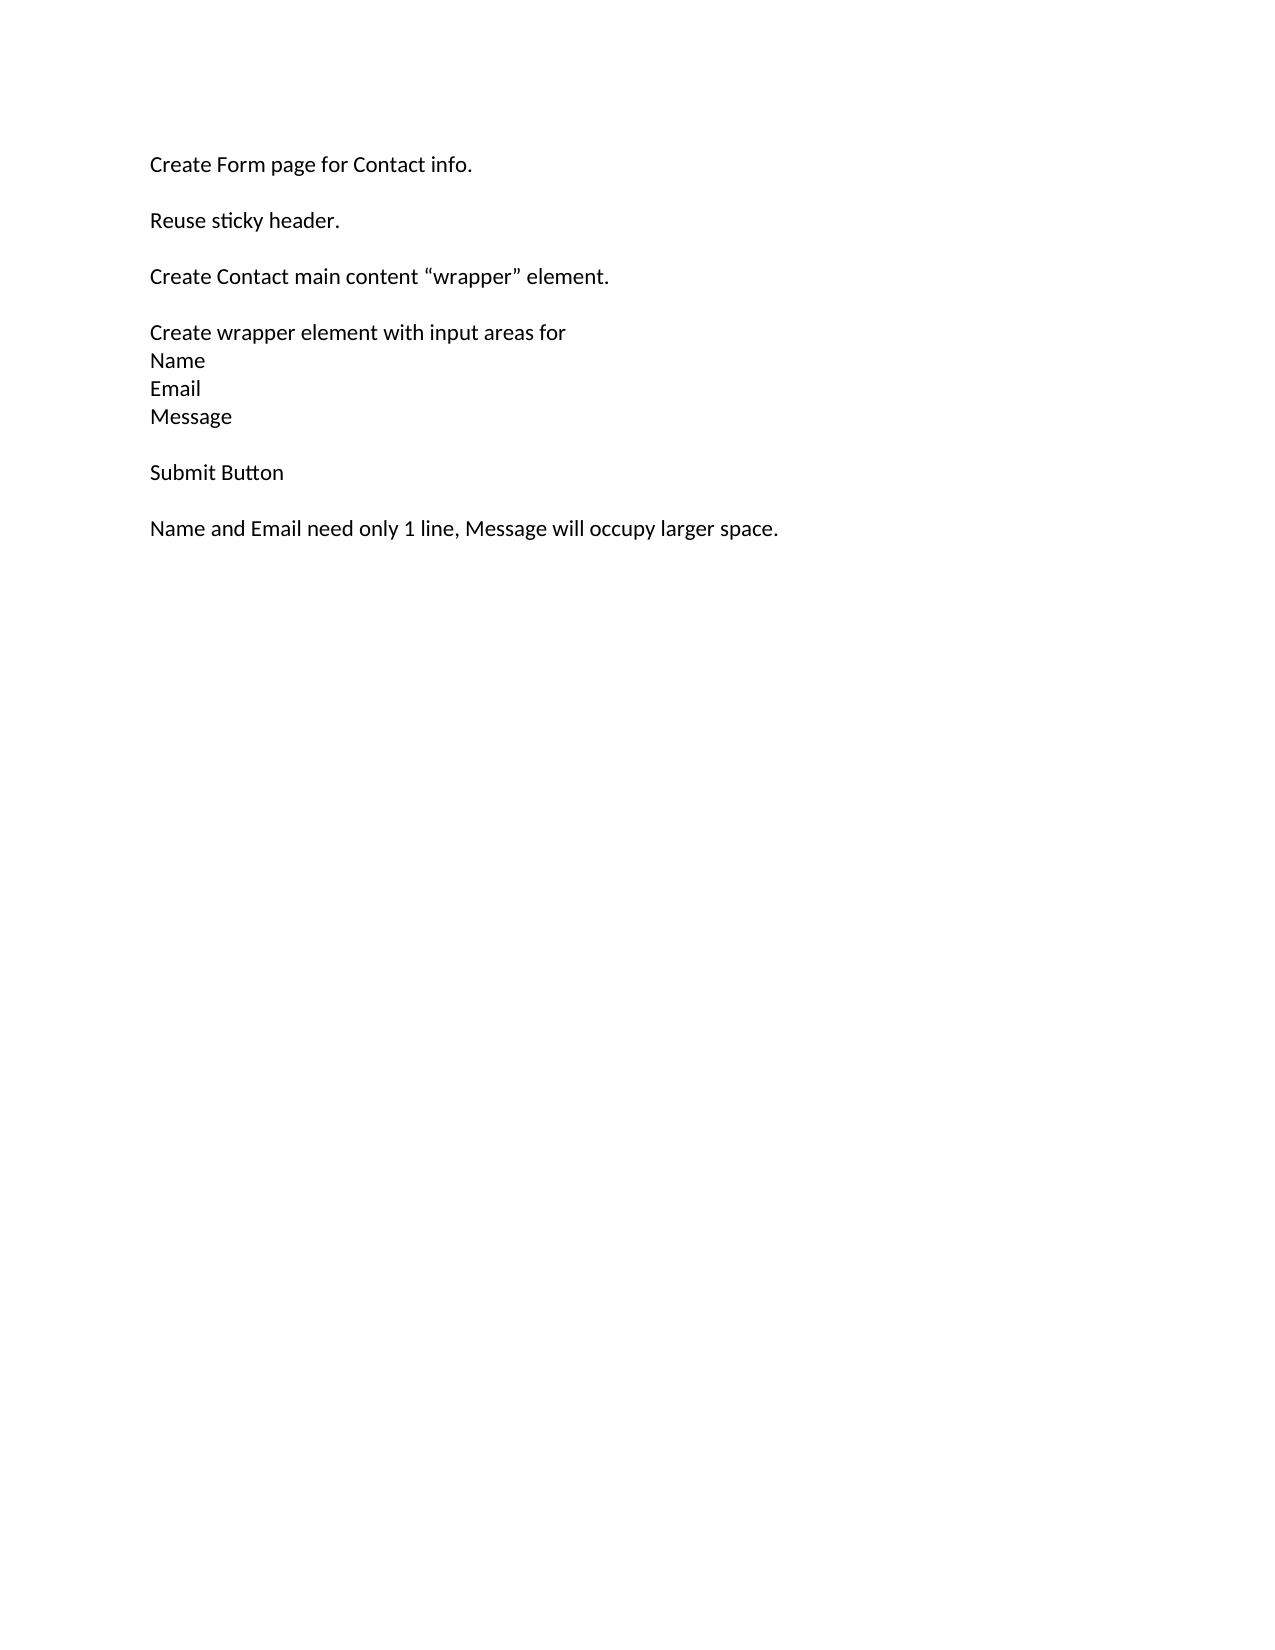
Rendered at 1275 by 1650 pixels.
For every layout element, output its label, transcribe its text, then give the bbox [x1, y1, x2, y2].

text Name and Email need only 1 line, Message will occupy larger space. [150, 514, 1125, 542]
text Email [150, 374, 1125, 402]
text Create wrapper element with input areas for [150, 318, 1125, 346]
text Reuse sticky header. [150, 206, 1125, 234]
text Create Form page for Contact info. [150, 150, 1125, 178]
text Message [150, 402, 1125, 430]
text Name [150, 346, 1125, 374]
text Submit Button [150, 458, 1125, 486]
text Create Contact main content “wrapper” element. [150, 262, 1125, 290]
